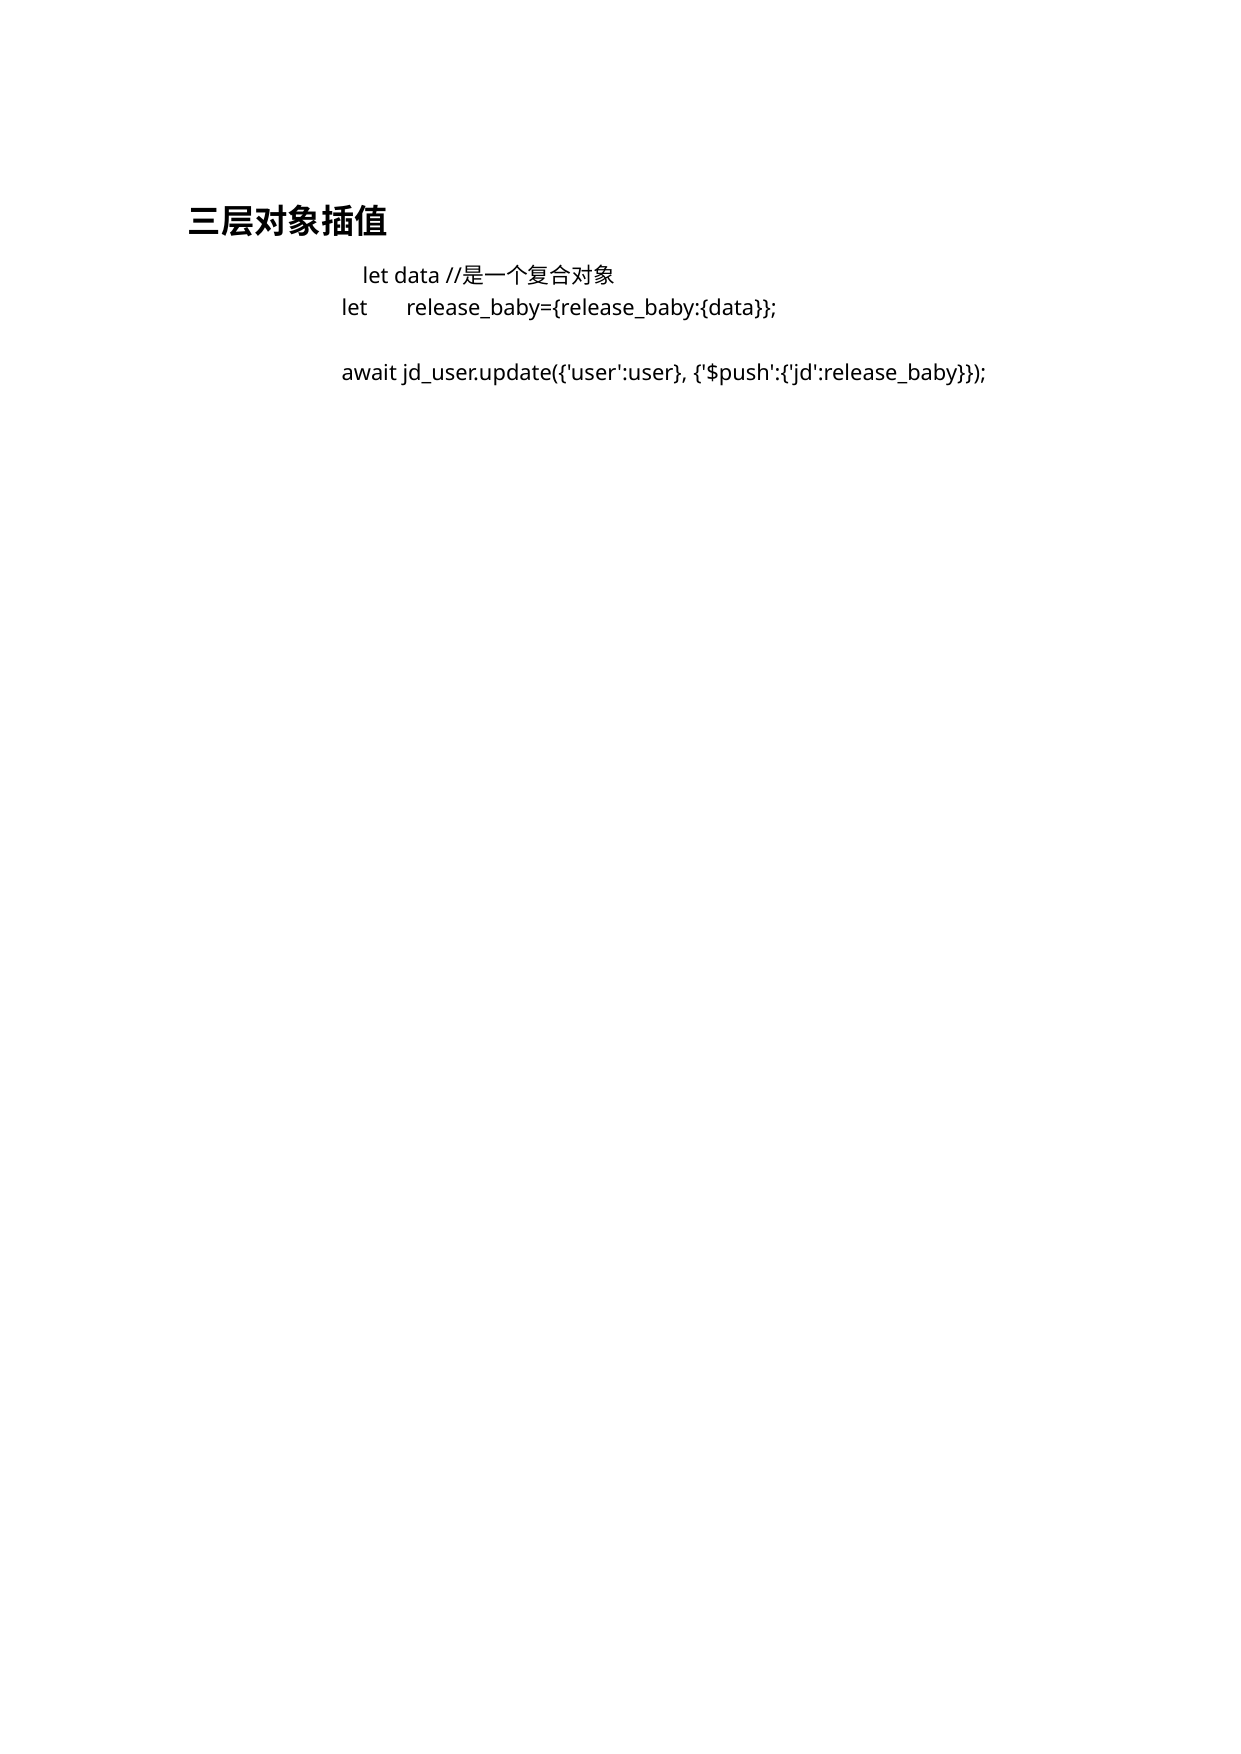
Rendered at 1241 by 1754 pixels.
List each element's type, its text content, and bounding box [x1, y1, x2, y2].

text let data //是一个复合对象 [187, 258, 1053, 291]
text await jd_user.update({'user':user}, {'$push':{'jd':release_baby}}); [187, 356, 1053, 388]
title 三层对象插值 [187, 187, 1053, 252]
text let release_baby={release_baby:{data}}; [187, 291, 1053, 323]
